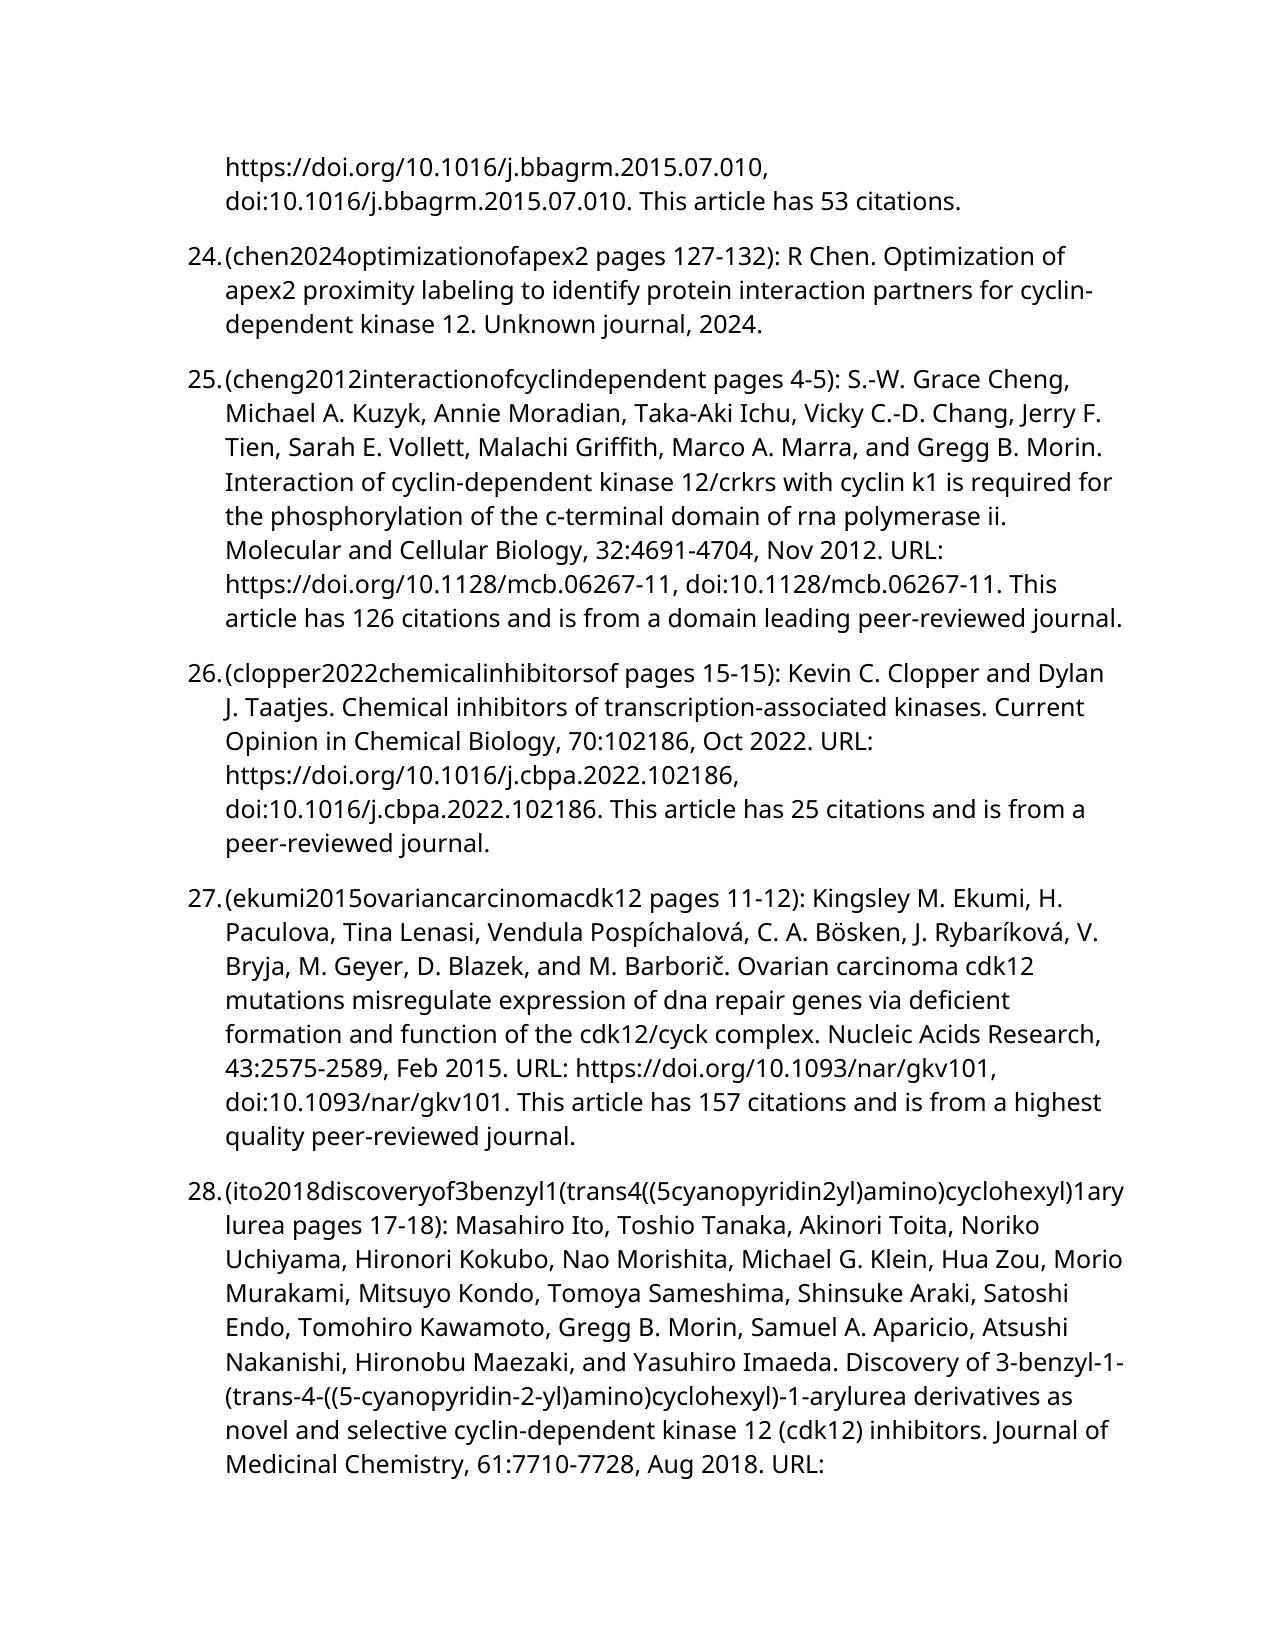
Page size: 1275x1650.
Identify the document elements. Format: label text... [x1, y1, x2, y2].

list (chen2024optimizationofapex2 pages 127-132): R Chen. Optimization of apex2 proximity labeling to identify protein interaction partners for cyclin-dependent kinase 12. Unknown journal, 2024. [187, 239, 1125, 341]
list (clopper2022chemicalinhibitorsof pages 15-15): Kevin C. Clopper and Dylan J. Taatjes. Chemical inhibitors of transcription-associated kinases. Current Opinion in Chemical Biology, 70:102186, Oct 2022. URL: https://doi.org/10.1016/j.cbpa.2022.102186, doi:10.1016/j.cbpa.2022.102186. This article has 25 citations and is from a peer-reviewed journal. [187, 655, 1125, 860]
list (ekumi2015ovariancarcinomacdk12 pages 11-12): Kingsley M. Ekumi, H. Paculova, Tina Lenasi, Vendula Pospíchalová, C. A. Bösken, J. Rybaríková, V. Bryja, M. Geyer, D. Blazek, and M. Barborič. Ovarian carcinoma cdk12 mutations misregulate expression of dna repair genes via deficient formation and function of the cdk12/cyck complex. Nucleic Acids Research, 43:2575-2589, Feb 2015. URL: https://doi.org/10.1093/nar/gkv101, doi:10.1093/nar/gkv101. This article has 157 citations and is from a highest quality peer-reviewed journal. [187, 881, 1125, 1153]
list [187, 150, 1125, 218]
list (cheng2012interactionofcyclindependent pages 4-5): S.-W. Grace Cheng, Michael A. Kuzyk, Annie Moradian, Taka-Aki Ichu, Vicky C.-D. Chang, Jerry F. Tien, Sarah E. Vollett, Malachi Griffith, Marco A. Marra, and Gregg B. Morin. Interaction of cyclin-dependent kinase 12/crkrs with cyclin k1 is required for the phosphorylation of the c-terminal domain of rna polymerase ii. Molecular and Cellular Biology, 32:4691-4704, Nov 2012. URL: https://doi.org/10.1128/mcb.06267-11, doi:10.1128/mcb.06267-11. This article has 126 citations and is from a domain leading peer-reviewed journal. [187, 362, 1125, 634]
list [187, 1174, 1125, 1480]
